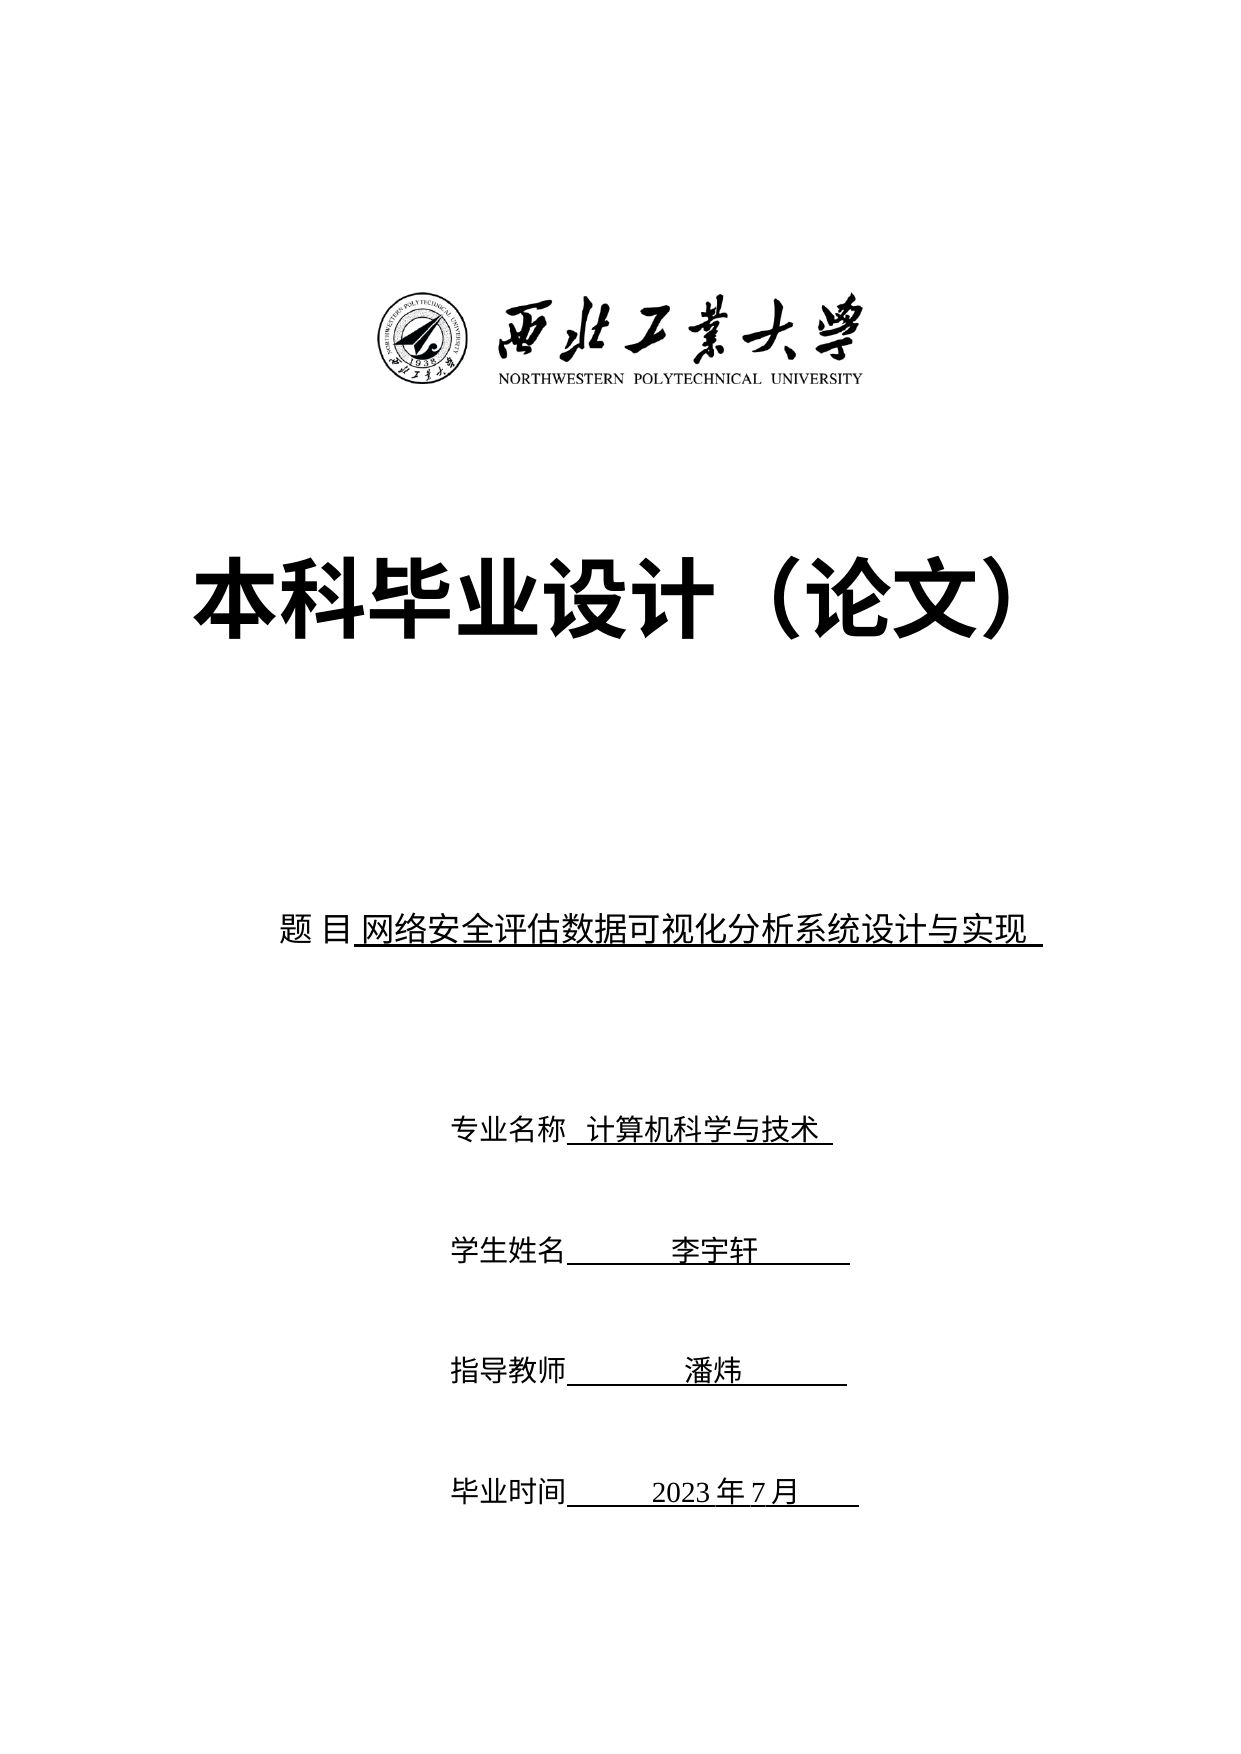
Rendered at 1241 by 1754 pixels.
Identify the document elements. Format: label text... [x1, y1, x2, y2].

text 题 目 网络安全评估数据可视化分析系统设计与实现 [187, 893, 1053, 961]
text 专业名称 计算机科学与技术 [187, 1094, 1053, 1162]
text 学生姓名 李宇轩 [187, 1214, 1053, 1282]
text 指导教师 潘炜 [187, 1335, 1053, 1403]
text 毕业时间 2023年7月 [187, 1456, 1053, 1524]
text 本科毕业设计（论文） [187, 526, 1070, 662]
picture [377, 292, 863, 384]
